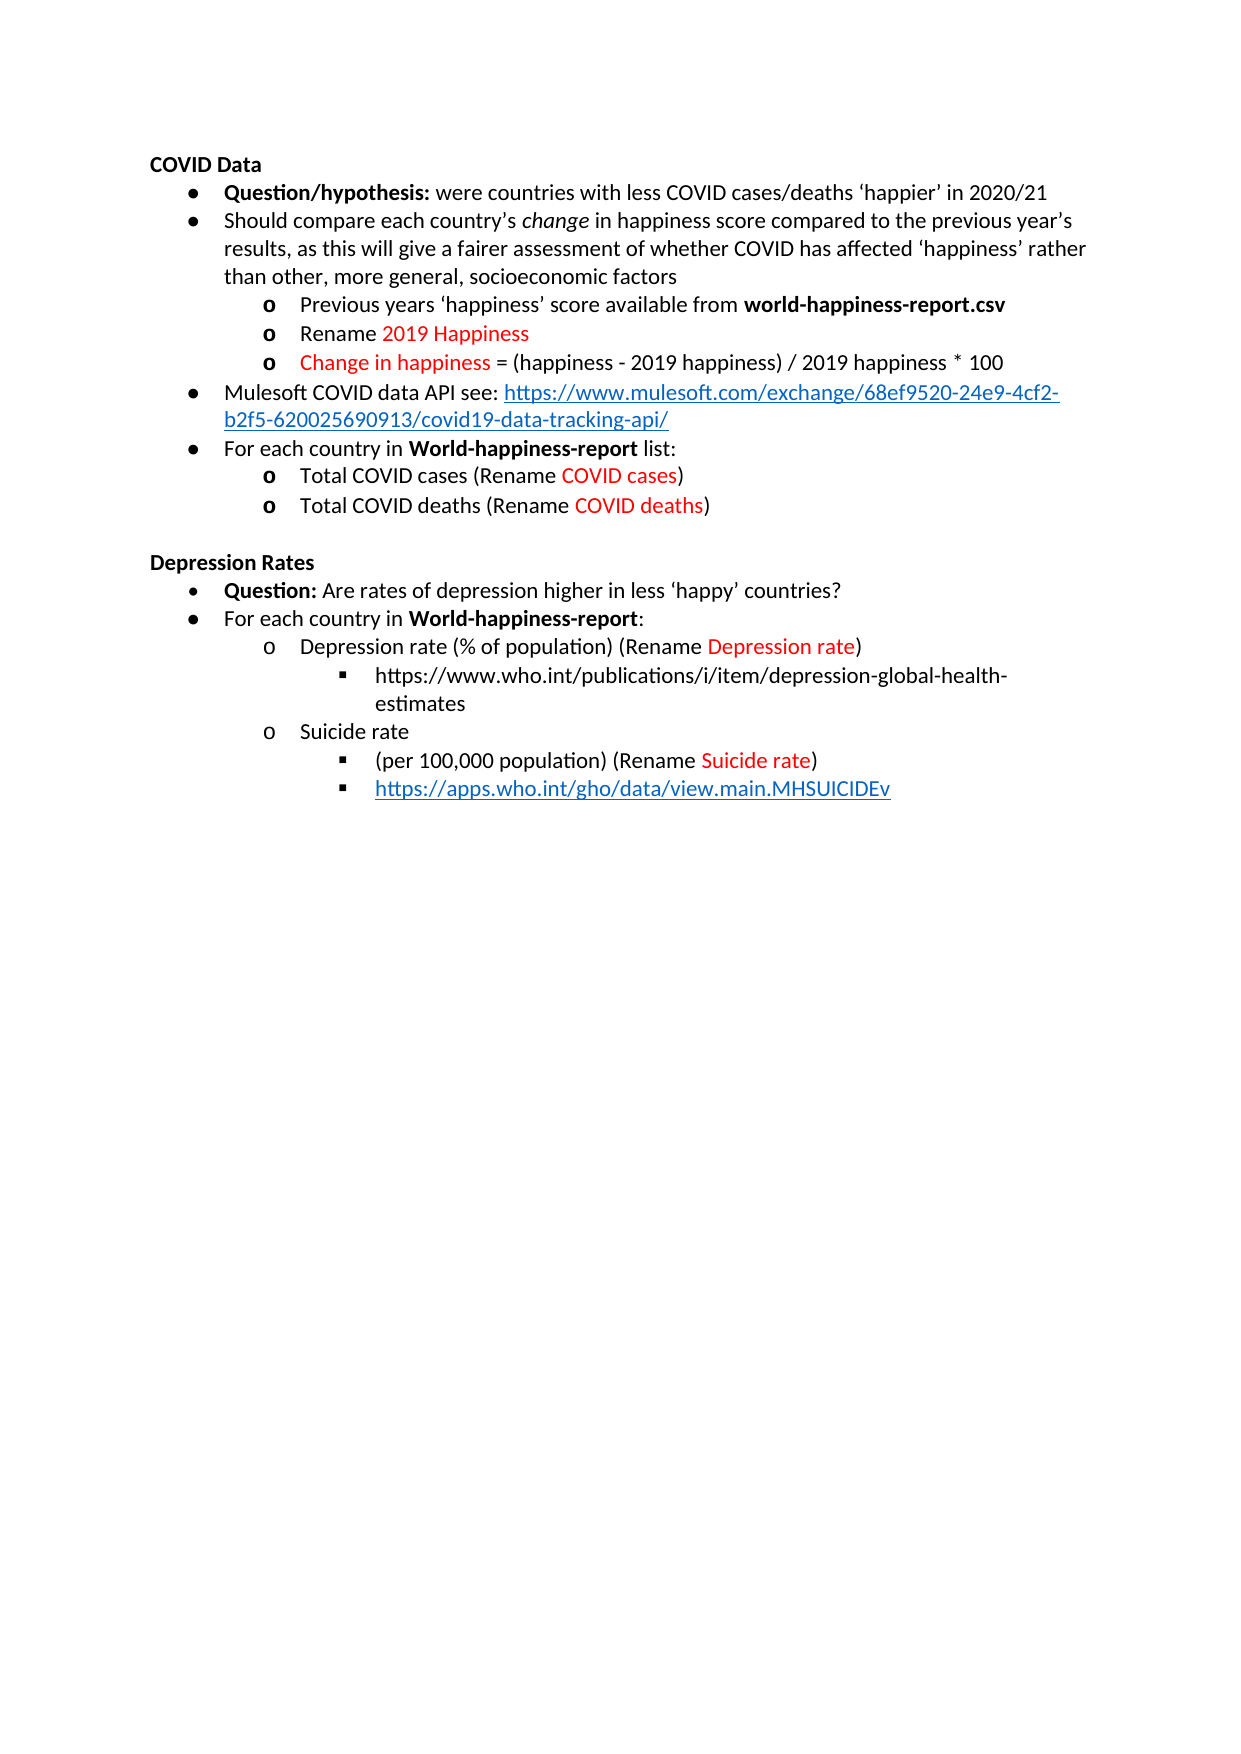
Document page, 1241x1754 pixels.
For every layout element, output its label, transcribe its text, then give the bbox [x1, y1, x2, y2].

list For each country in World-happiness-report list: [187, 434, 1090, 462]
list Question/hypothesis: were countries with less COVID cases/deaths ‘happier’ in 2020/21 [187, 178, 1090, 206]
list https://www.who.int/publications/i/item/depression-global-health-estimates [337, 661, 1090, 717]
list Suicide rate [262, 717, 1090, 746]
list Should compare each country’s change in happiness score compared to the previous year’s results, as this will give a fairer assessment of whether COVID has affected ‘happiness’ rather than other, more general, socioeconomic factors [187, 206, 1090, 290]
list Change in happiness = (happiness - 2019 happiness) / 2019 happiness * 100 [262, 348, 1090, 378]
list Depression rate (% of population) (Rename Depression rate) [262, 632, 1090, 661]
list For each country in World-happiness-report: [187, 604, 1090, 632]
list Total COVID cases (Rename COVID cases) [262, 462, 1090, 491]
list Mulesoft COVID data API see: https://www.mulesoft.com/exchange/68ef9520-24e9-4cf2-b2f5-620025690913/covid19-data-tracking-api/ [187, 378, 1090, 434]
list https://apps.who.int/gho/data/view.main.MHSUICIDEv [337, 774, 1090, 802]
list Question: Are rates of depression higher in less ‘happy’ countries? [187, 576, 1090, 604]
list Previous years ‘happiness’ score available from world-happiness-report.csv [262, 290, 1090, 319]
list Total COVID deaths (Rename COVID deaths) [262, 491, 1090, 520]
text COVID Data [150, 150, 1090, 178]
list Rename 2019 Happiness [262, 319, 1090, 348]
text Depression Rates [150, 548, 1090, 576]
list (per 100,000 population) (Rename Suicide rate) [337, 746, 1090, 774]
